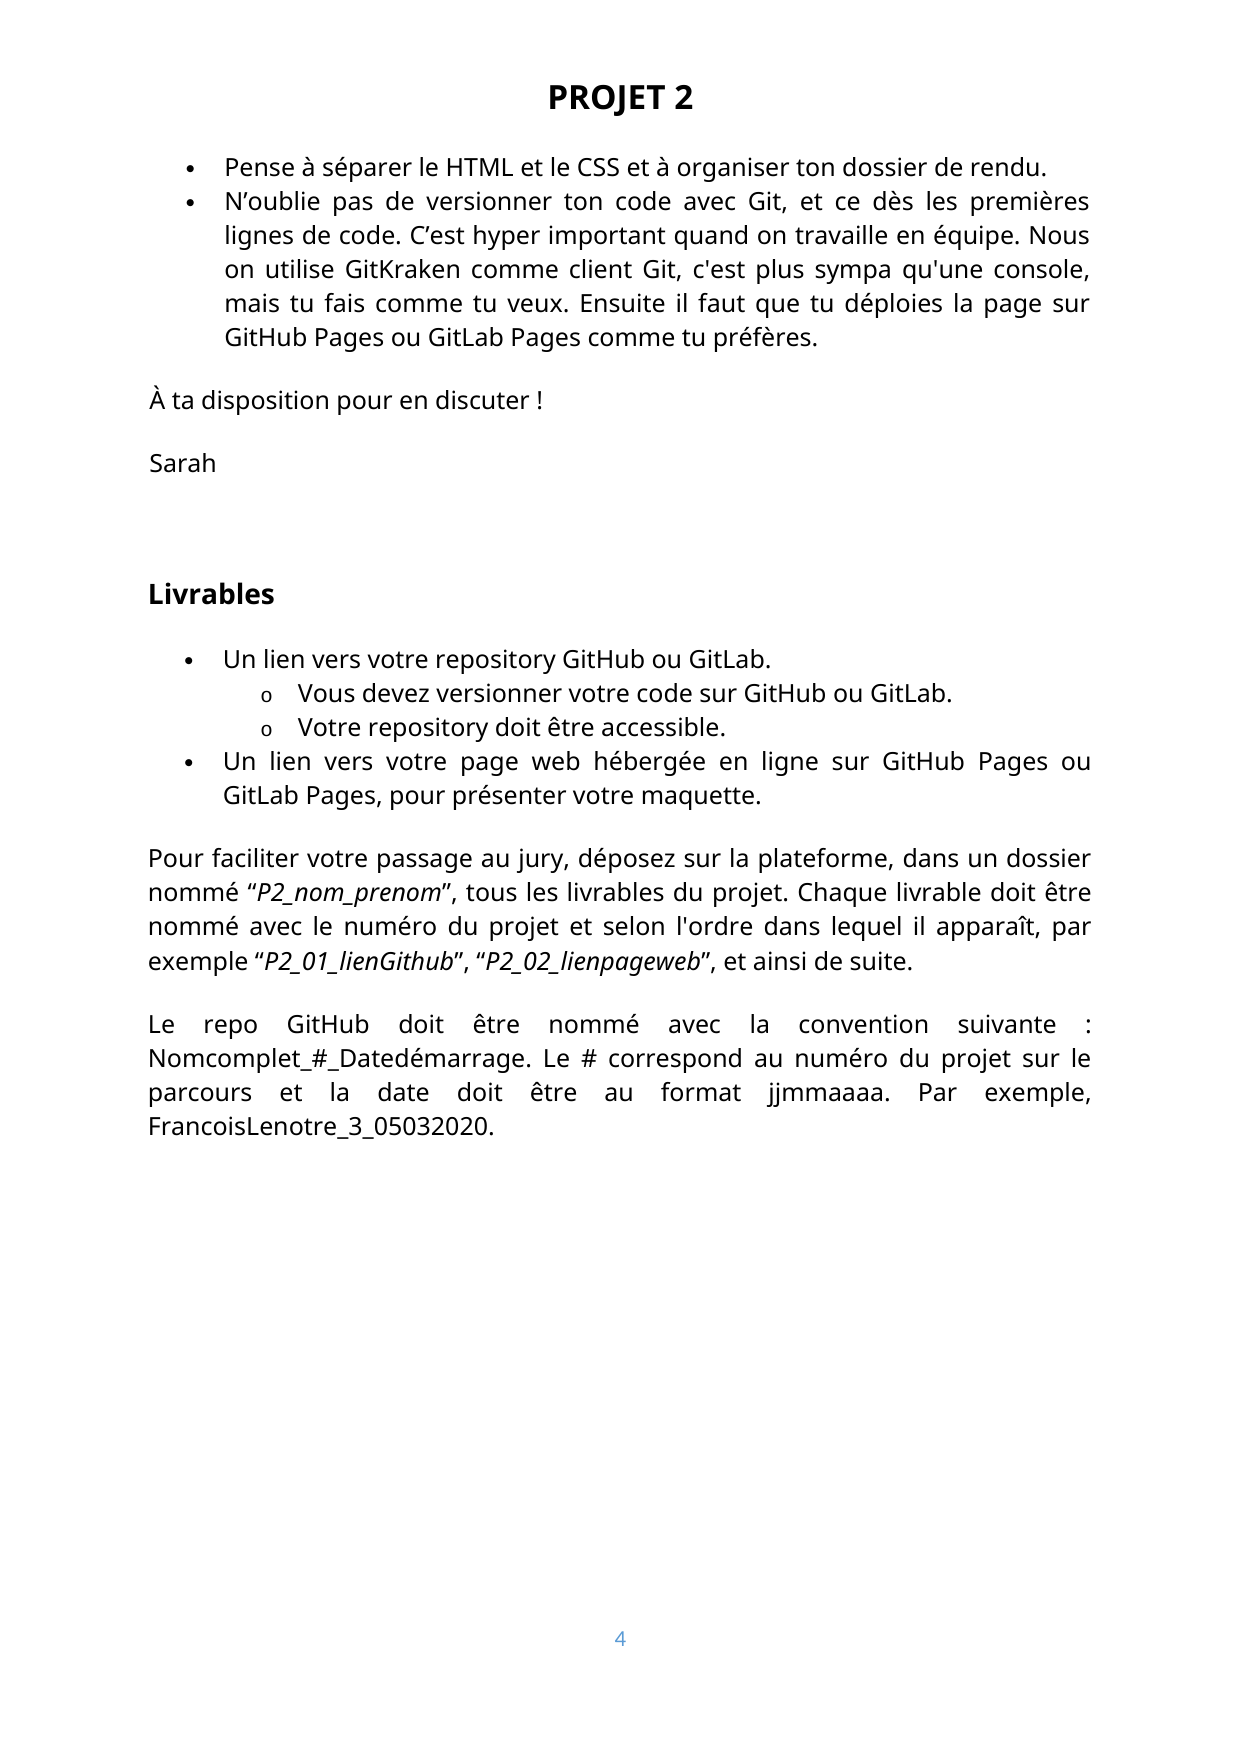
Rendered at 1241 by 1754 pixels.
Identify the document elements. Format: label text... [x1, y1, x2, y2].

text Le repo GitHub doit être nommé avec la convention suivante : Nomcomplet_#_Datedémarrage. Le # correspond au numéro du projet sur le parcours et la date doit être au format jjmmaaaa. Par exemple, FrancoisLenotre_3_05032020. [148, 1006, 1093, 1143]
list Un lien vers votre page web hébergée en ligne sur GitHub Pages ou GitLab Pages, pour présenter votre maquette. [185, 744, 1093, 812]
list Vous devez versionner votre code sur GitHub ou GitLab. [260, 676, 1093, 709]
list Votre repository doit être accessible. [260, 709, 1093, 744]
list Un lien vers votre repository GitHub ou GitLab. [185, 641, 1093, 676]
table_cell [148, 148, 1093, 482]
text Pour faciliter votre passage au jury, déposez sur la plateforme, dans un dossier nommé “P2_nom_prenom”, tous les livrables du projet. Chaque livrable doit être nommé avec le numéro du projet et selon l'ordre dans lequel il apparaît, par exemple “P2_01_lienGithub”, “P2_02_lienpageweb”, et ainsi de suite. [148, 841, 1093, 977]
text Livrables [148, 574, 1093, 612]
